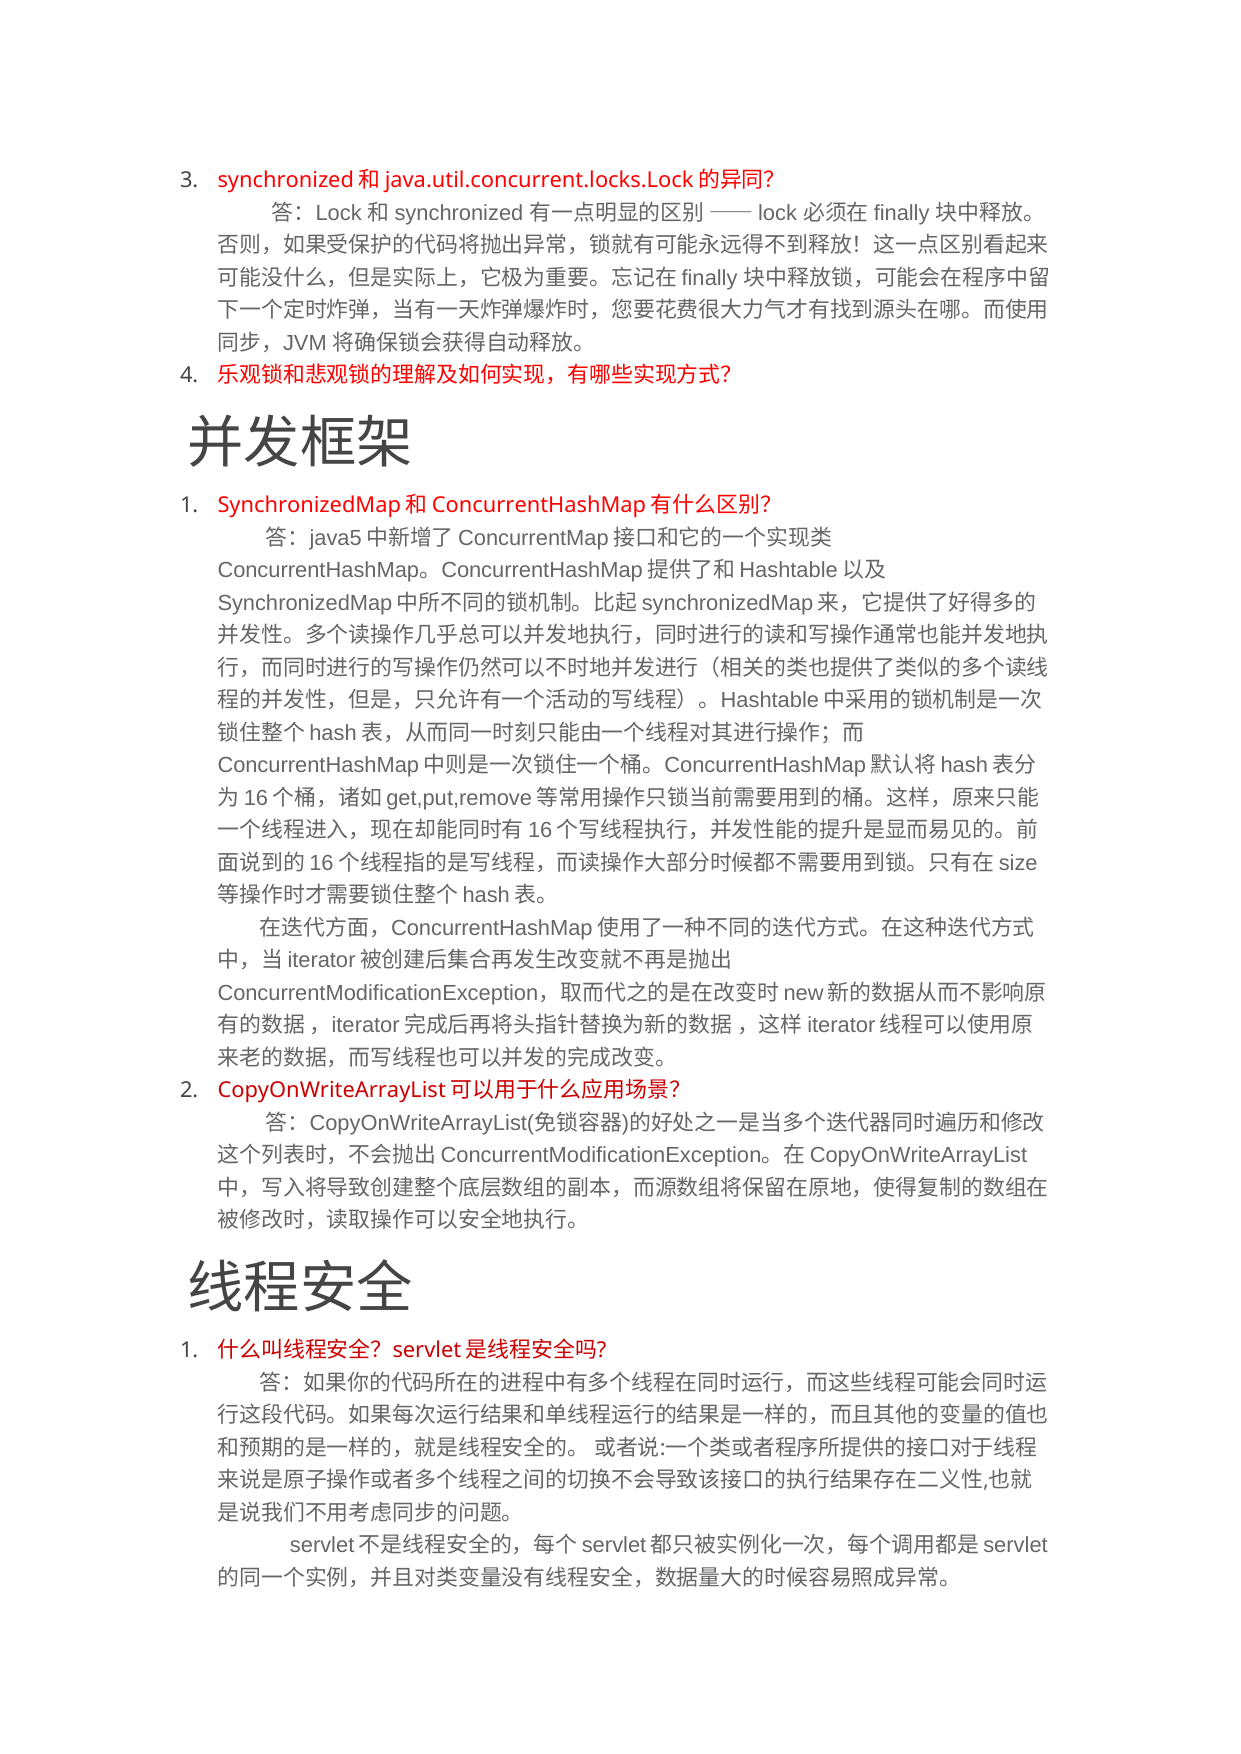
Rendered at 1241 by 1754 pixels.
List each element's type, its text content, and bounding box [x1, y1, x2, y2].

list synchronized和java.util.concurrent.locks.Lock的异同？ 答：Lock 和 synchronized 有一点明显的区别 —— lock 必须在 finally 块中释放。否则，如果受保护的代码将抛出异常，锁就有可能永远得不到释放！这一点区别看起来可能没什么，但是实际上，它极为重要。忘记在 finally 块中释放锁，可能会在程序中留下一个定时炸弹，当有一天炸弹爆炸时，您要花费很大力气才有找到源头在哪。而使用同步，JVM 将确保锁会获得自动释放。 [180, 162, 1053, 357]
list CopyOnWriteArrayList可以用于什么应用场景？ 答：CopyOnWriteArrayList(免锁容器)的好处之一是当多个迭代器同时遍历和修改这个列表时，不会抛出ConcurrentModificationException。在CopyOnWriteArrayList中，写入将导致创建整个底层数组的副本，而源数组将保留在原地，使得复制的数组在被修改时，读取操作可以安全地执行。 [180, 1072, 1053, 1234]
list SynchronizedMap和ConcurrentHashMap有什么区别？ 答：java5中新增了ConcurrentMap接口和它的一个实现类ConcurrentHashMap。ConcurrentHashMap提供了和Hashtable以及SynchronizedMap中所不同的锁机制。比起synchronizedMap来，它提供了好得多的并发性。多个读操作几乎总可以并发地执行，同时进行的读和写操作通常也能并发地执行，而同时进行的写操作仍然可以不时地并发进行（相关的类也提供了类似的多个读线程的并发性，但是，只允许有一个活动的写线程）。Hashtable中采用的锁机制是一次锁住整个hash表，从而同一时刻只能由一个线程对其进行操作；而ConcurrentHashMap中则是一次锁住一个桶。ConcurrentHashMap默认将hash表分为16个桶，诸如get,put,remove等常用操作只锁当前需要用到的桶。这样，原来只能一个线程进入，现在却能同时有16个写线程执行，并发性能的提升是显而易见的。前面说到的16个线程指的是写线程，而读操作大部分时候都不需要用到锁。只有在size等操作时才需要锁住整个hash表。 在迭代方面，ConcurrentHashMap使用了一种不同的迭代方式。在这种迭代方式中，当iterator被创建后集合再发生改变就不再是抛出ConcurrentModificationException，取而代之的是在改变时new新的数据从而不影响原有的数据 ，iterator完成后再将头指针替换为新的数据 ，这样iterator线程可以使用原来老的数据，而写线程也可以并发的完成改变。 [180, 487, 1053, 1072]
list 乐观锁和悲观锁的理解及如何实现，有哪些实现方式？ [180, 357, 1053, 389]
text 线程安全 [187, 1234, 1053, 1332]
text 并发框架 [187, 389, 1053, 487]
list 什么叫线程安全？servlet是线程安全吗? 答：如果你的代码所在的进程中有多个线程在同时运行，而这些线程可能会同时运行这段代码。如果每次运行结果和单线程运行的结果是一样的，而且其他的变量的值也和预期的是一样的，就是线程安全的。 或者说:一个类或者程序所提供的接口对于线程来说是原子操作或者多个线程之间的切换不会导致该接口的执行结果存在二义性,也就是说我们不用考虑同步的问题。 servlet不是线程安全的，每个servlet都只被实例化一次，每个调用都是servlet的同一个实例，并且对类变量没有线程安全，数据量大的时候容易照成异常。 [180, 1332, 1053, 1592]
